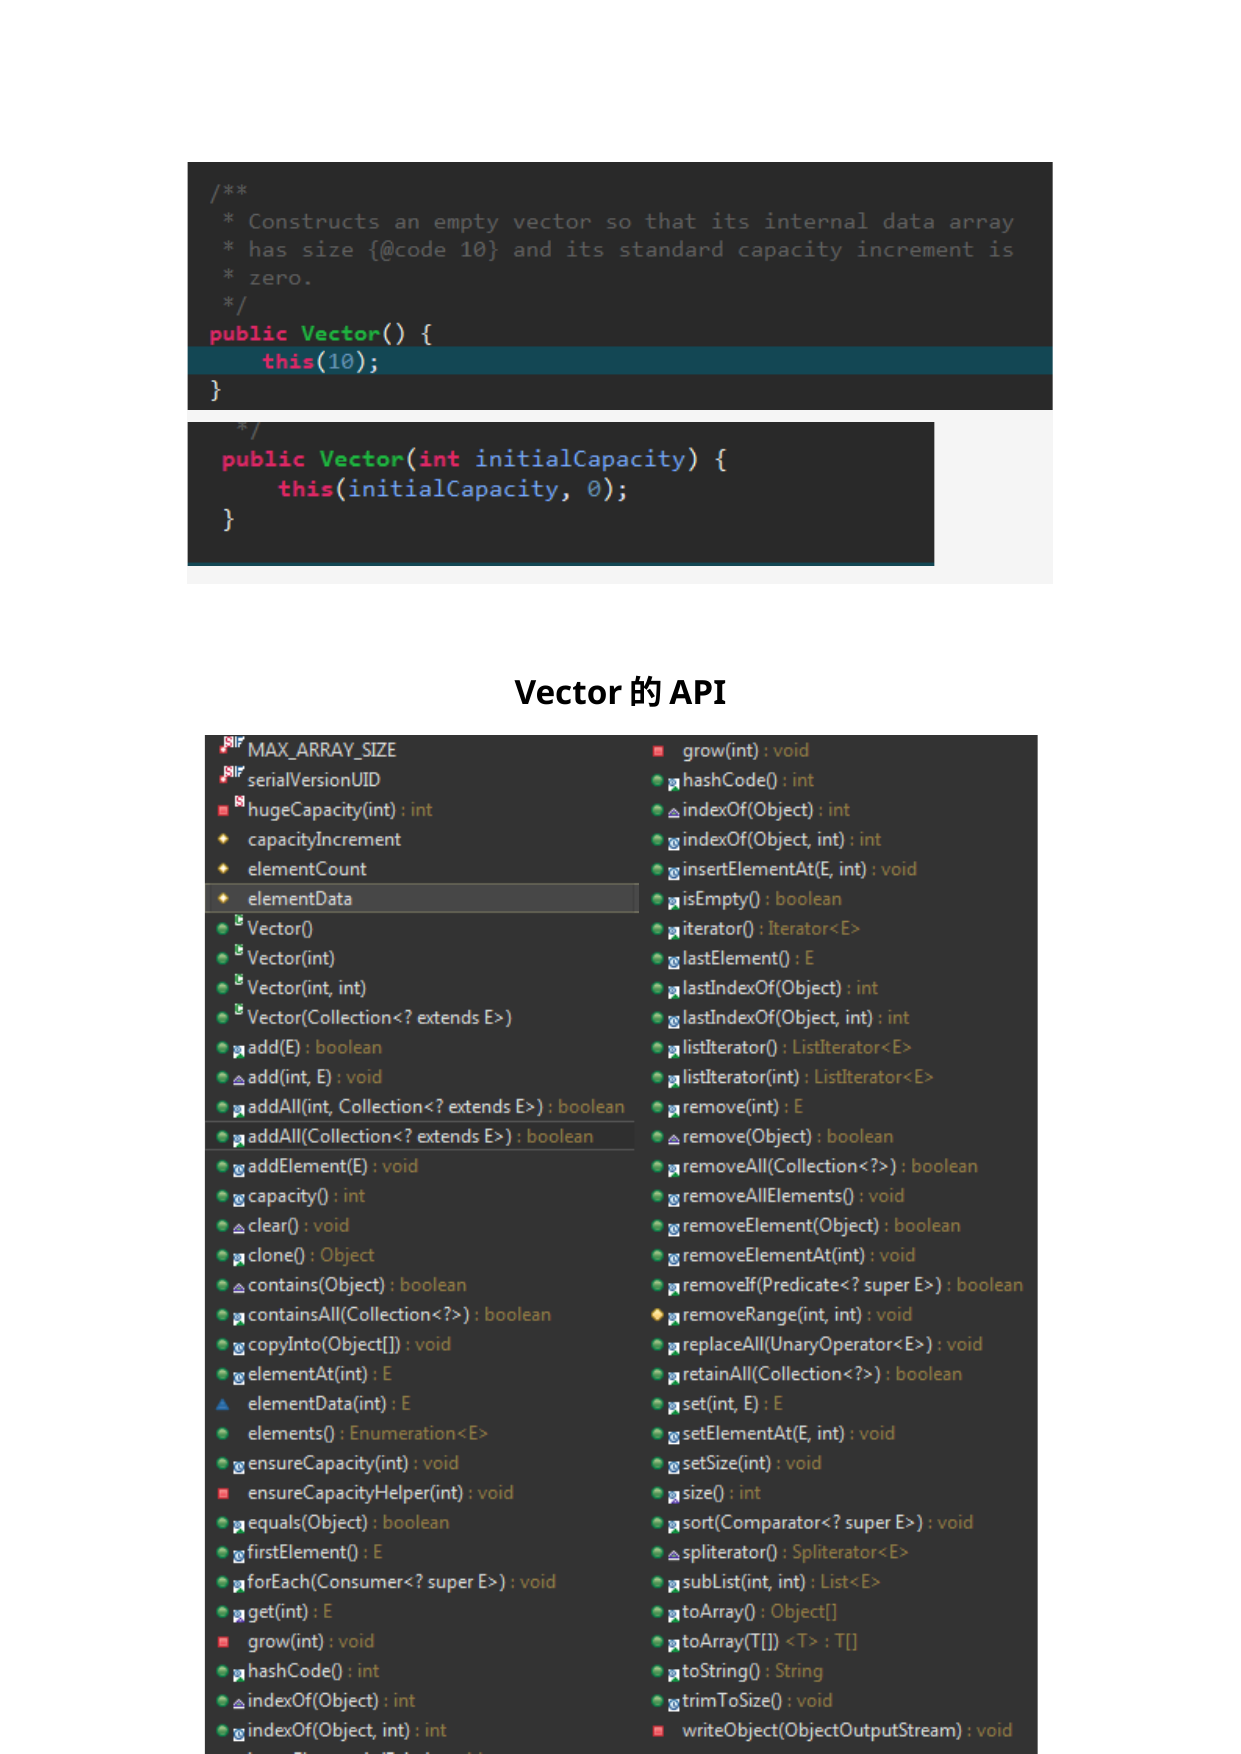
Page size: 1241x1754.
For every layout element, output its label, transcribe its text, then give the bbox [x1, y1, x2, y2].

picture [187, 162, 1053, 410]
picture [204, 735, 1038, 1754]
subtitle Vector的API [187, 658, 1053, 723]
picture [187, 422, 935, 566]
